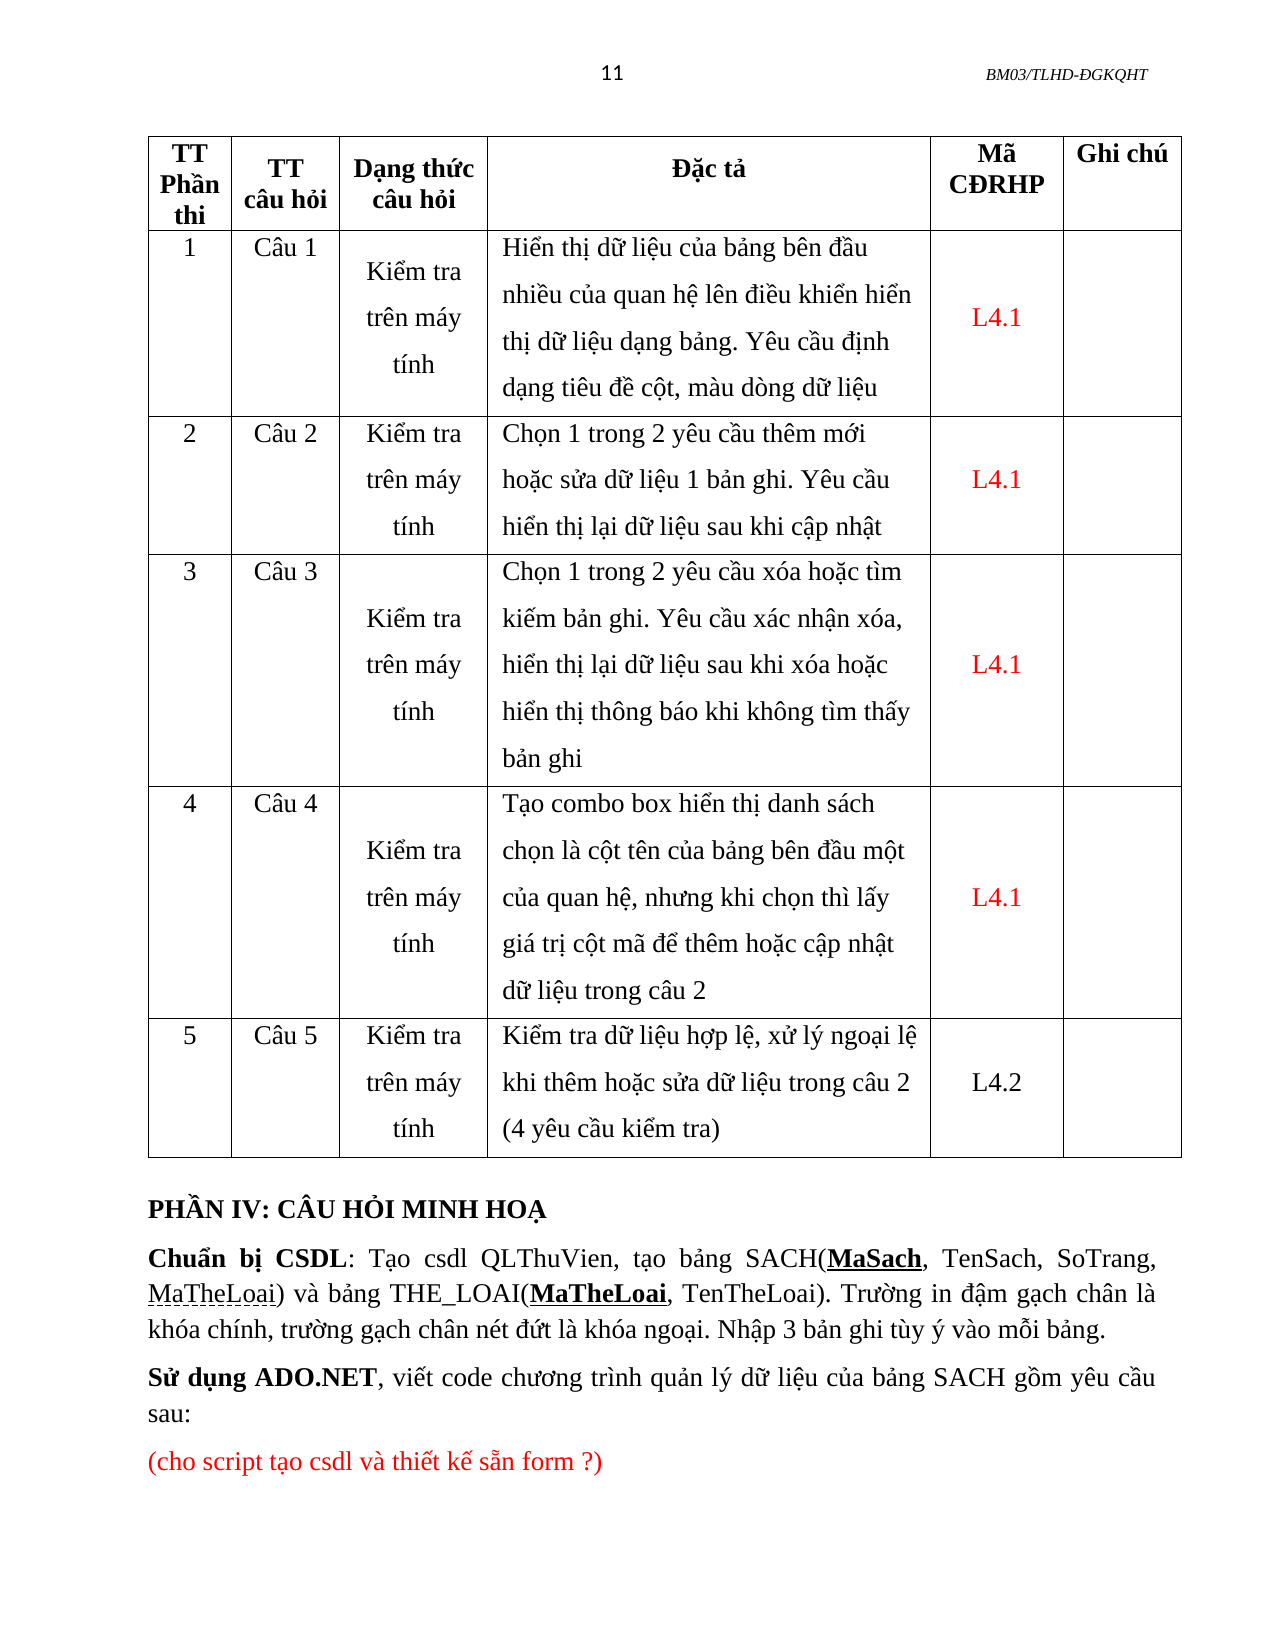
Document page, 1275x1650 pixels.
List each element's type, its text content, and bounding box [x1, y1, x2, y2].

table_cell 3 [149, 555, 231, 786]
table_cell [1064, 555, 1181, 786]
text Chuẩn bị CSDL: Tạo csdl QLThuVien, tạo bảng SACH(MaSach, TenSach, SoTrang, MaTheLoai) và bảng THE_LOAI(MaTheLoai, TenTheLoai). Trường in đậm gạch chân là khóa chính, trường gạch chân nét đứt là khóa ngoại. Nhập 3 bản ghi tùy ý vào mỗi bảng. [148, 1242, 1157, 1344]
table_cell [1064, 417, 1181, 554]
table_header TT câu hỏi [232, 137, 339, 230]
table_cell L4.1 [931, 417, 1063, 554]
table_cell Kiểm tra trên máy tính [340, 417, 487, 554]
table_cell Tạo combo box hiển thị danh sách chọn là cột tên của bảng bên đầu một của quan hệ, nhưng khi chọn thì lấy giá trị cột mã để thêm hoặc cập nhật dữ liệu trong câu 2 [488, 787, 930, 1018]
table_header Đặc tả [488, 137, 930, 230]
table_cell Kiểm tra trên máy tính [340, 787, 487, 1018]
table_cell 4 [149, 787, 231, 1018]
table_cell Kiểm tra trên máy tính [340, 1019, 487, 1157]
table_header Dạng thức câu hỏi [340, 137, 487, 230]
table_header TT Phần thi [149, 137, 231, 230]
table_cell 5 [149, 1019, 231, 1157]
table_cell Câu 1 [232, 231, 339, 416]
table_cell Chọn 1 trong 2 yêu cầu thêm mới hoặc sửa dữ liệu 1 bản ghi. Yêu cầu hiển thị lại dữ liệu sau khi cập nhật [488, 417, 930, 554]
table_cell Câu 5 [232, 1019, 339, 1157]
table_cell Kiểm tra trên máy tính [340, 231, 487, 416]
table_cell [1064, 787, 1181, 1018]
table_cell Câu 4 [232, 787, 339, 1018]
table_cell [1064, 231, 1181, 416]
table_cell Hiển thị dữ liệu của bảng bên đầu nhiều của quan hệ lên điều khiển hiển thị dữ liệu dạng bảng. Yêu cầu định dạng tiêu đề cột, màu dòng dữ liệu [488, 231, 930, 416]
table_cell Chọn 1 trong 2 yêu cầu xóa hoặc tìm kiếm bản ghi. Yêu cầu xác nhận xóa, hiển thị lại dữ liệu sau khi xóa hoặc hiển thị thông báo khi không tìm thấy bản ghi [488, 555, 930, 786]
text Sử dụng ADO.NET, viết code chương trình quản lý dữ liệu của bảng SACH gồm yêu cầu sau: [148, 1362, 1157, 1428]
table_cell Kiểm tra dữ liệu hợp lệ, xử lý ngoại lệ khi thêm hoặc sửa dữ liệu trong câu 2 (4 yêu cầu kiểm tra) [488, 1019, 930, 1157]
table_cell 2 [149, 417, 231, 554]
text (cho script tạo csdl và thiết kế sẵn form ?) [148, 1446, 1157, 1477]
table_cell Câu 2 [232, 417, 339, 554]
table_cell Câu 3 [232, 555, 339, 786]
table_cell L4.1 [931, 555, 1063, 786]
table_cell L4.1 [931, 787, 1063, 1018]
table_cell L4.2 [931, 1019, 1063, 1157]
table_header Mã CĐRHP [931, 137, 1063, 230]
table_cell 1 [149, 231, 231, 416]
table_header Ghi chú [1064, 137, 1181, 230]
table_cell [1064, 1019, 1181, 1157]
table_cell L4.1 [931, 231, 1063, 416]
text PHẦN IV: CÂU HỎI MINH HOẠ [148, 1194, 1157, 1225]
table_cell Kiểm tra trên máy tính [340, 555, 487, 786]
